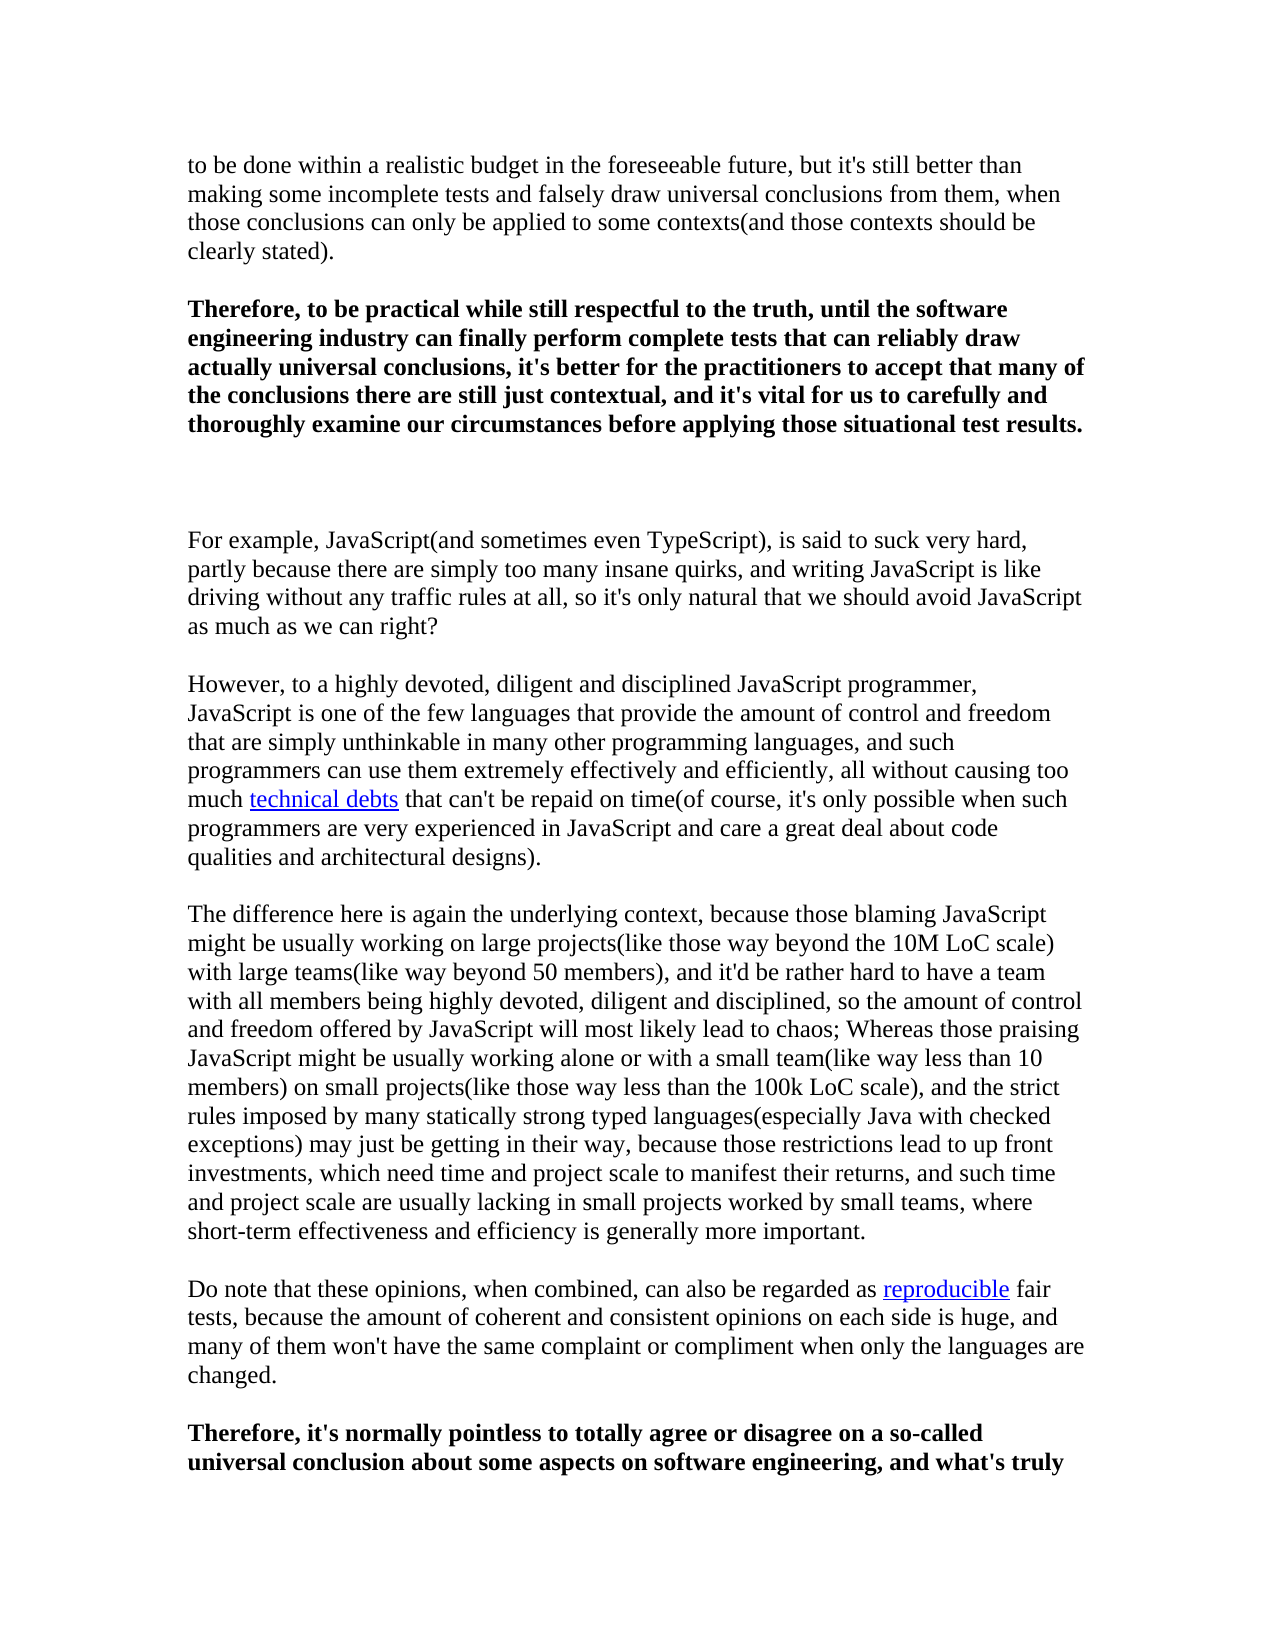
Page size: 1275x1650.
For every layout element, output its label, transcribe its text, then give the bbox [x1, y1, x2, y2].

text The difference here is again the underlying context, because those blaming JavaScript might be usually working on large projects(like those way beyond the 10M LoC scale) with large teams(like way beyond 50 members), and it'd be rather hard to have a team with all members being highly devoted, diligent and disciplined, so the amount of control and freedom offered by JavaScript will most likely lead to chaos; Whereas those praising JavaScript might be usually working alone or with a small team(like way less than 10 members) on small projects(like those way less than the 100k LoC scale), and the strict rules imposed by many statically strong typed languages(especially Java with checked exceptions) may just be getting in their way, because those restrictions lead to up front investments, which need time and project scale to manifest their returns, and such time and project scale are usually lacking in small projects worked by small teams, where short-term effectiveness and efficiency is generally more important. [187, 899, 1087, 1244]
text For example, JavaScript(and sometimes even TypeScript), is said to suck very hard, partly because there are simply too many insane quirks, and writing JavaScript is like driving without any traffic rules at all, so it's only natural that we should avoid JavaScript as much as we can right? [187, 525, 1087, 640]
text Do note that these opinions, when combined, can also be regarded as reproducible fair tests, because the amount of coherent and consistent opinions on each side is huge, and many of them won't have the same complaint or compliment when only the languages are changed. [187, 1274, 1087, 1389]
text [187, 150, 1087, 265]
text Therefore, to be practical while still respectful to the truth, until the software engineering industry can finally perform complete tests that can reliably draw actually universal conclusions, it's better for the practitioners to accept that many of the conclusions there are still just contextual, and it's vital for us to carefully and thoroughly examine our circumstances before applying those situational test results. [187, 294, 1087, 438]
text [187, 1418, 1087, 1475]
text However, to a highly devoted, diligent and disciplined JavaScript programmer, JavaScript is one of the few languages that provide the amount of control and freedom that are simply unthinkable in many other programming languages, and such programmers can use them extremely effectively and efficiently, all without causing too much technical debts that can't be repaid on time(of course, it's only possible when such programmers are very experienced in JavaScript and care a great deal about code qualities and architectural designs). [187, 669, 1087, 870]
